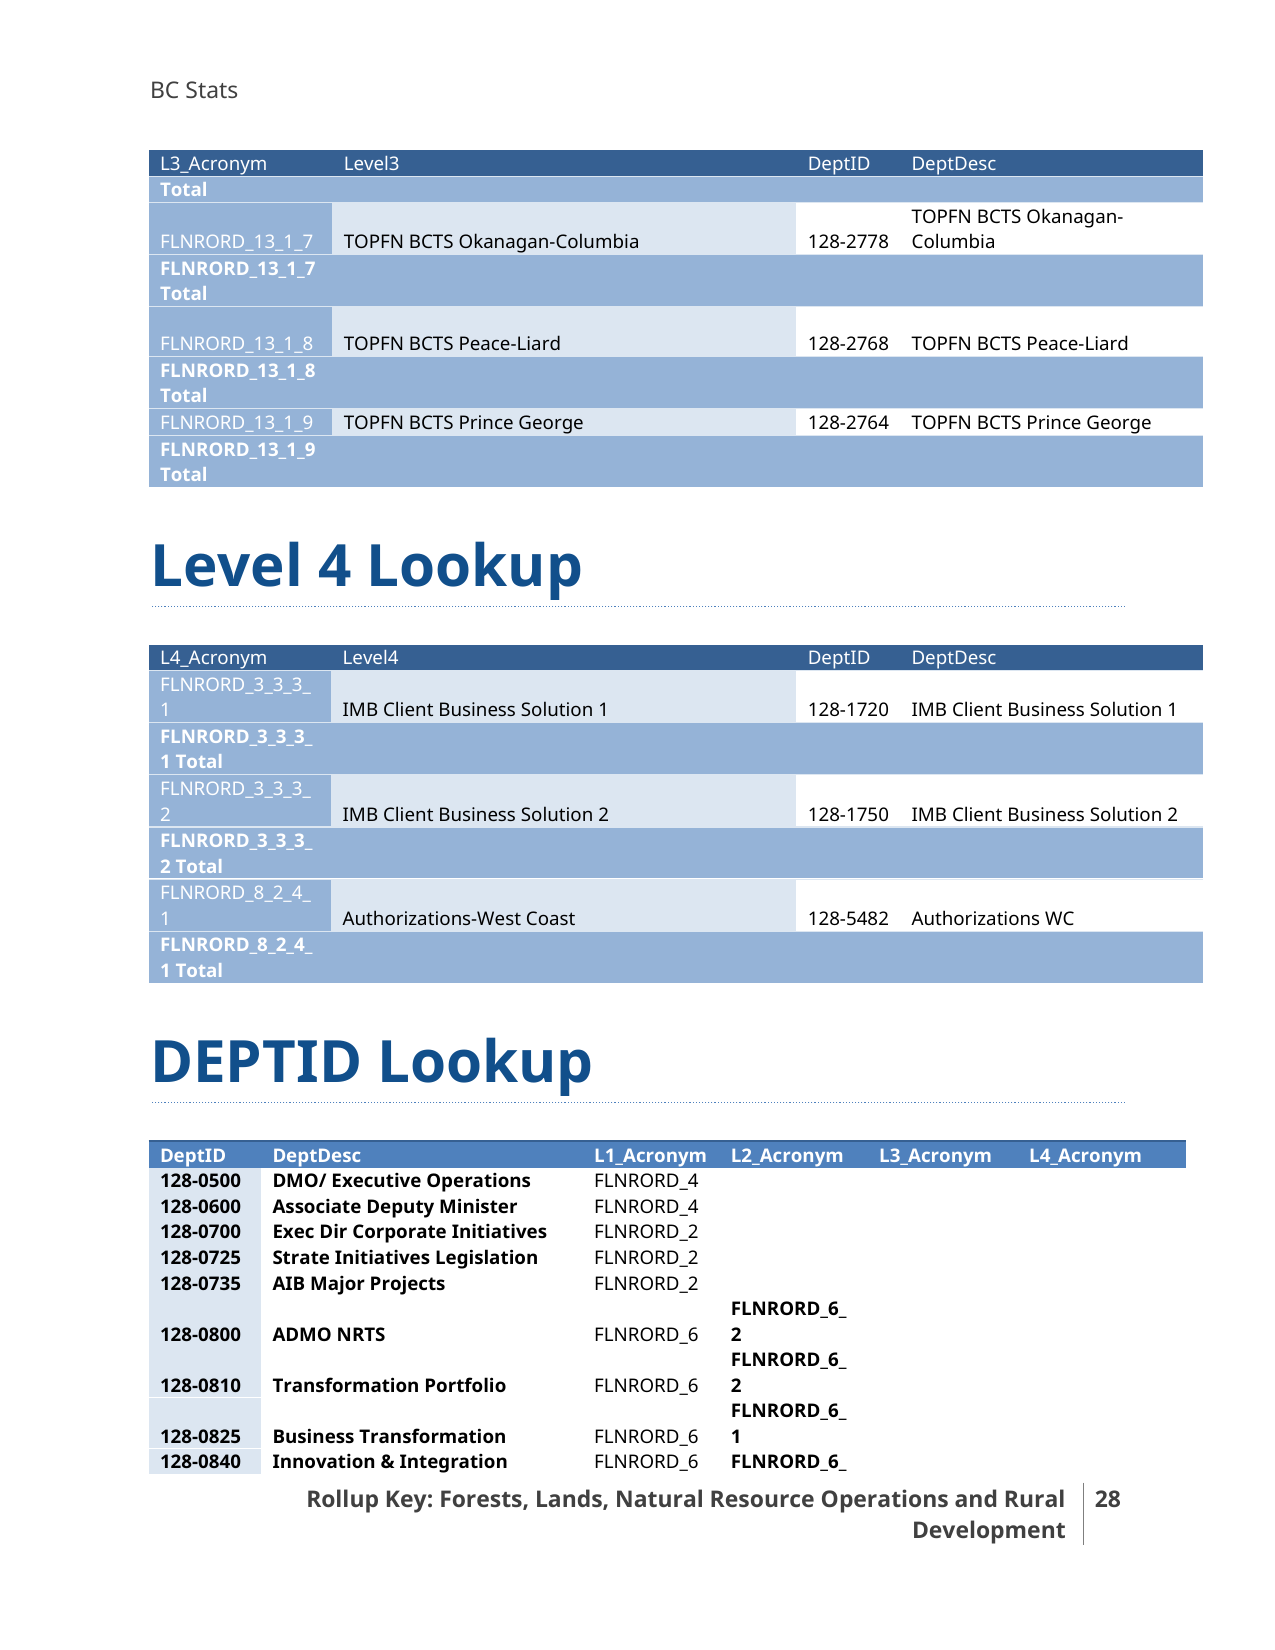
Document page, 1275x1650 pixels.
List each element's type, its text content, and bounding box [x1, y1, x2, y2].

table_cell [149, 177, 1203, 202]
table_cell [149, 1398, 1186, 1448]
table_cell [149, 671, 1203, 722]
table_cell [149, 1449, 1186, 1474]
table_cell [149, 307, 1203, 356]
subtitle Level 4 Lookup [150, 524, 1125, 607]
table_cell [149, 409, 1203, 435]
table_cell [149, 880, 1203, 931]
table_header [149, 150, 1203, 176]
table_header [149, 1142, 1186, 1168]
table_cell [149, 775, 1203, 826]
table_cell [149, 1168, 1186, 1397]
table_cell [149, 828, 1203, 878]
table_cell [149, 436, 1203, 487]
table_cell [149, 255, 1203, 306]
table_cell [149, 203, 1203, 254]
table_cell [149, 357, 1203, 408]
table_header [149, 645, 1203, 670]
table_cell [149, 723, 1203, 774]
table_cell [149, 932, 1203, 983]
subtitle DEPTID Lookup [150, 1020, 1125, 1103]
